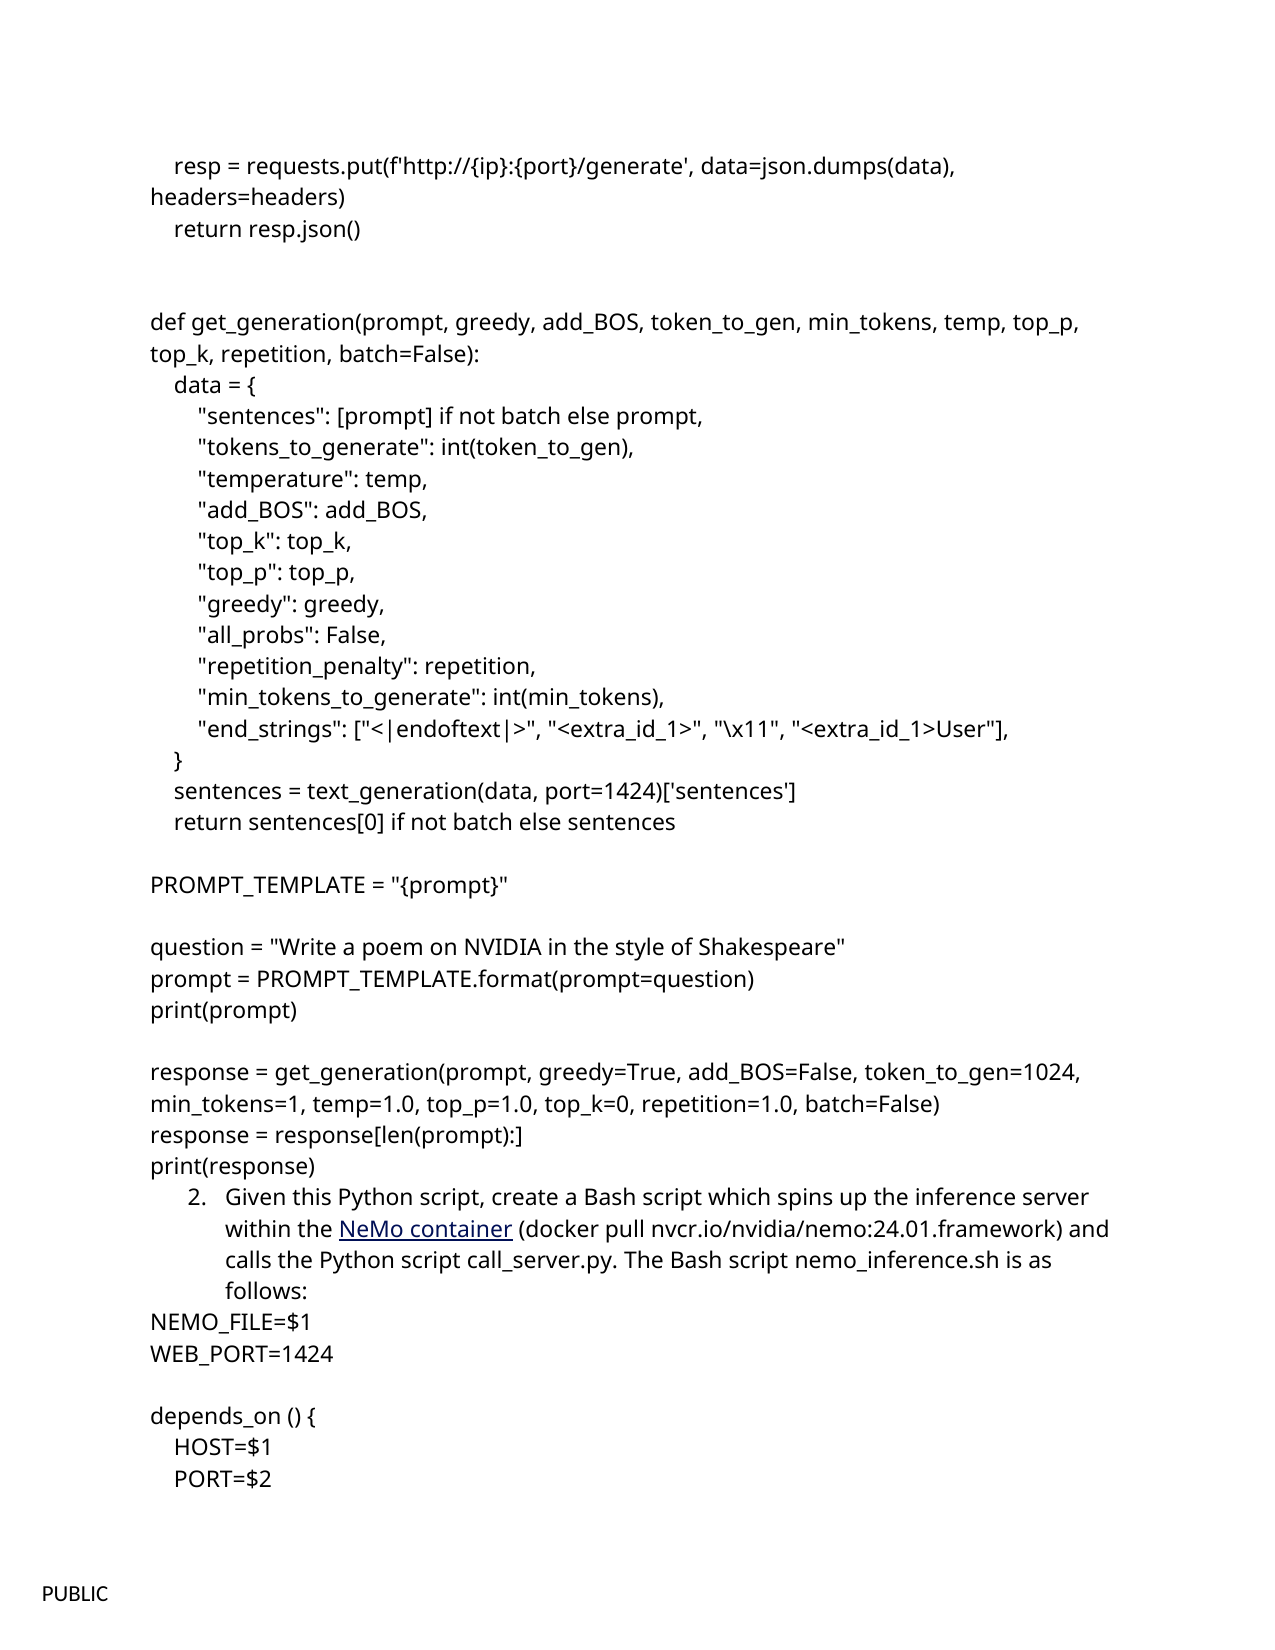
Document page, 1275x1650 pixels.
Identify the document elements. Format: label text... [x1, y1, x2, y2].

text sentences = text_generation(data, port=1424)['sentences'] [150, 775, 1125, 806]
list Given this Python script, create a Bash script which spins up the inference server within the NeMo container (docker pull nvcr.io/nvidia/nemo:24.01.framework) and calls the Python script call_server.py. The Bash script nemo_inference.sh is as follows: [187, 1181, 1125, 1306]
text print(response) [150, 1150, 1125, 1181]
text response = get_generation(prompt, greedy=True, add_BOS=False, token_to_gen=1024, min_tokens=1, temp=1.0, top_p=1.0, top_k=0, repetition=1.0, batch=False) [150, 1056, 1125, 1119]
text HOST=$1 [150, 1431, 1125, 1462]
text "top_p": top_p, [150, 556, 1125, 587]
text "all_probs": False, [150, 619, 1125, 650]
text PORT=$2 [150, 1462, 1125, 1494]
text response = response[len(prompt):] [150, 1119, 1125, 1150]
text "top_k": top_k, [150, 525, 1125, 556]
text "temperature": temp, [150, 462, 1125, 494]
text } [150, 744, 1125, 775]
text "min_tokens_to_generate": int(min_tokens), [150, 681, 1125, 712]
text def get_generation(prompt, greedy, add_BOS, token_to_gen, min_tokens, temp, top_p, top_k, repetition, batch=False): [150, 306, 1125, 369]
text return sentences[0] if not batch else sentences [150, 806, 1125, 837]
text return resp.json() [150, 212, 1125, 244]
text PROMPT_TEMPLATE = "{prompt}" [150, 869, 1125, 900]
text "greedy": greedy, [150, 587, 1125, 619]
text NEMO_FILE=$1 [150, 1306, 1125, 1337]
text "sentences": [prompt] if not batch else prompt, [150, 400, 1125, 431]
text "add_BOS": add_BOS, [150, 494, 1125, 525]
text WEB_PORT=1424 [150, 1337, 1125, 1369]
text "tokens_to_generate": int(token_to_gen), [150, 431, 1125, 462]
text prompt = PROMPT_TEMPLATE.format(prompt=question) [150, 962, 1125, 994]
text data = { [150, 369, 1125, 400]
text "repetition_penalty": repetition, [150, 650, 1125, 681]
text resp = requests.put(f'http://{ip}:{port}/generate', data=json.dumps(data), headers=headers) [150, 150, 1125, 212]
text print(prompt) [150, 994, 1125, 1025]
text question = "Write a poem on NVIDIA in the style of Shakespeare" [150, 931, 1125, 962]
text "end_strings": ["<|endoftext|>", "<extra_id_1>", "\x11", "<extra_id_1>User"], [150, 712, 1125, 744]
text depends_on () { [150, 1400, 1125, 1431]
